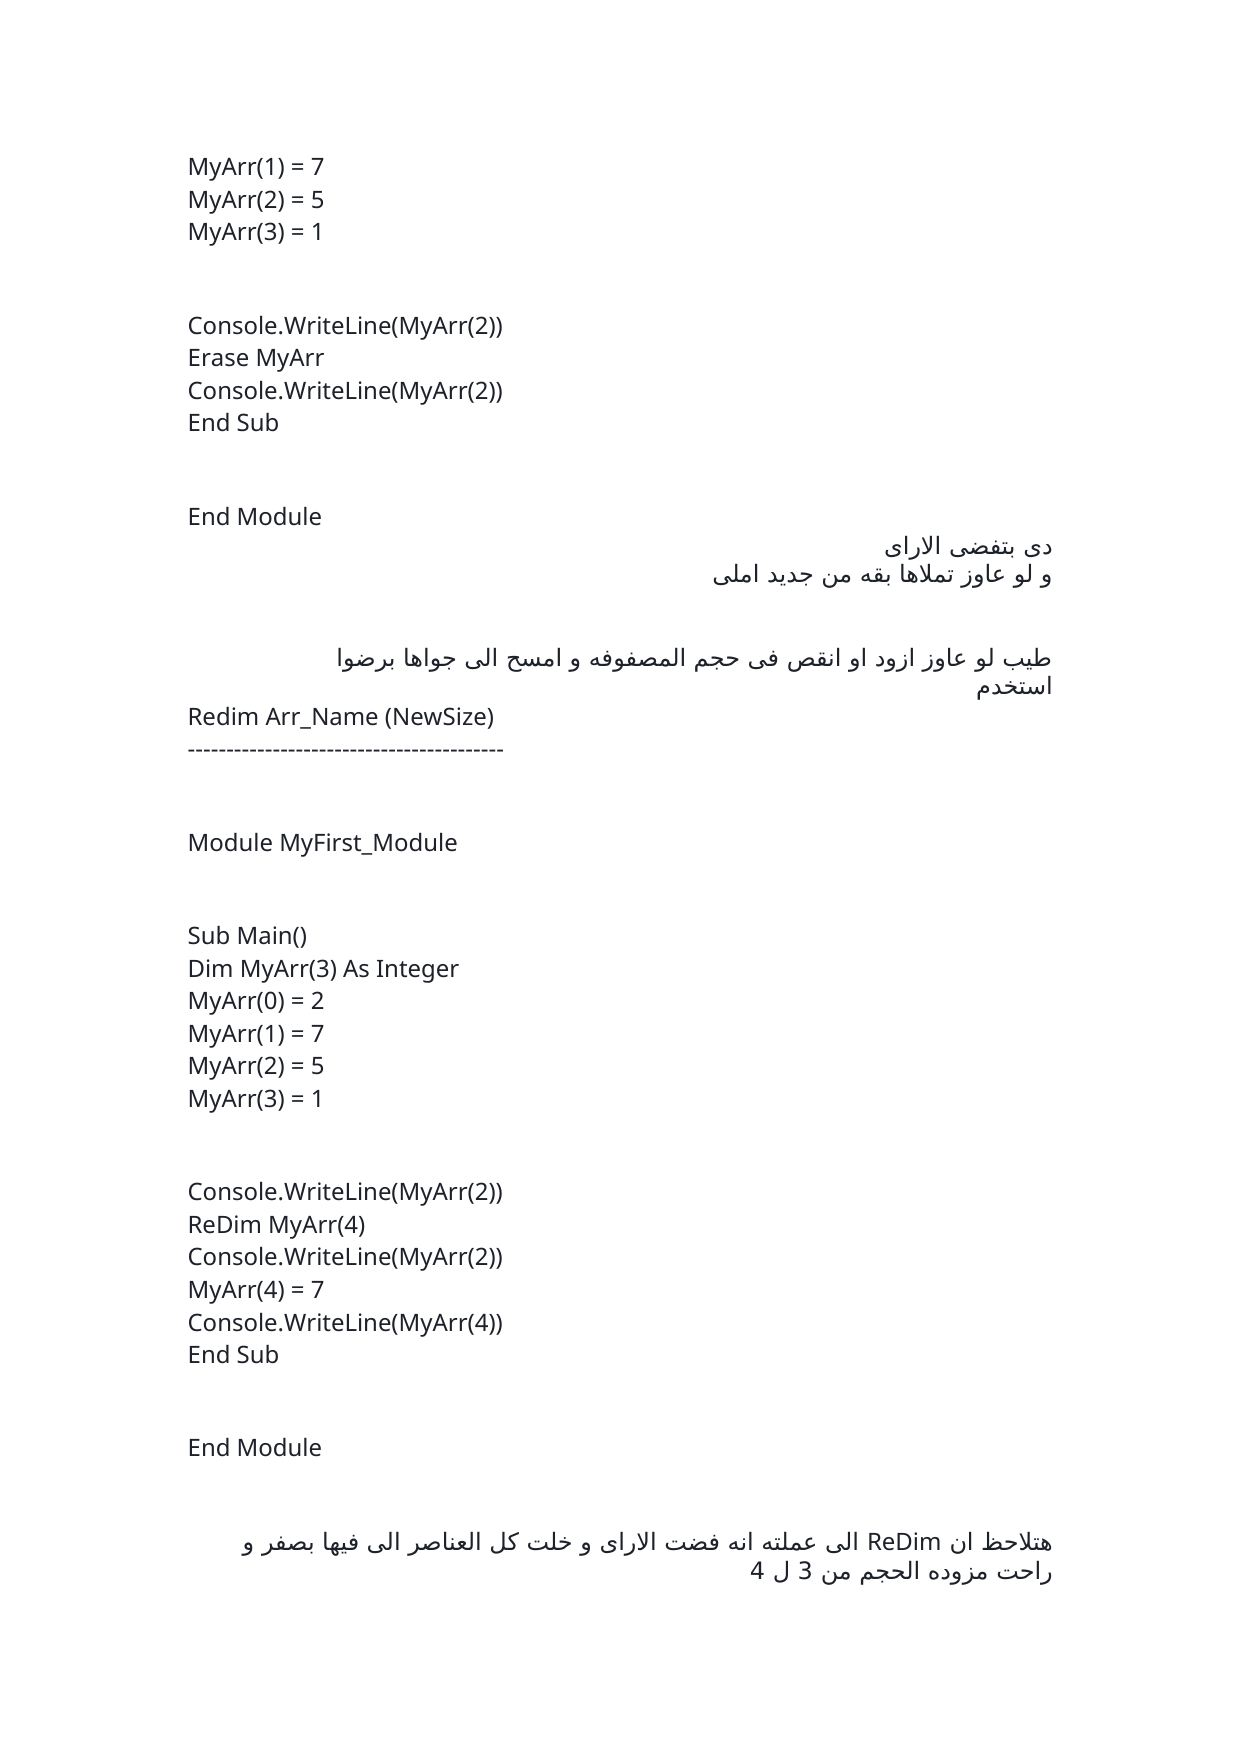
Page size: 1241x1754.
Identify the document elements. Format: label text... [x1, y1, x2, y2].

text Console.WriteLine(MyArr(4)) [187, 1305, 1053, 1338]
text End Sub [187, 406, 1053, 439]
text End Module [187, 499, 1053, 532]
text Console.WriteLine(MyArr(2)) [187, 308, 1053, 341]
text MyArr(3) = 1 [187, 215, 1053, 248]
text طيب لو عاوز ازود او انقص فى حجم المصفوفه و امسح الى جواها برضوا [187, 644, 1053, 672]
text Console.WriteLine(MyArr(2)) [187, 1240, 1053, 1273]
text Redim Arr_Name (NewSize) [187, 700, 1053, 732]
text Console.WriteLine(MyArr(2)) [187, 1175, 1053, 1208]
text End Module [187, 1431, 1053, 1464]
text هتلاحظ ان ReDim الى عملته انه فضت الاراى و خلت كل العناصر الى فيها بصفر و راحت مزوده الحجم من 3 ل 4 [187, 1524, 1053, 1585]
text MyArr(4) = 7 [187, 1273, 1053, 1305]
text Sub Main() [187, 919, 1053, 951]
text MyArr(0) = 2 [187, 984, 1053, 1017]
text Dim MyArr(3) As Integer [187, 951, 1053, 984]
text Erase MyArr [187, 341, 1053, 374]
text استخدم [187, 672, 1053, 700]
text و لو عاوز تملاها بقه من جديد املى [187, 560, 1053, 588]
text دى بتفضى الاراى [187, 532, 1053, 560]
text MyArr(1) = 7 [187, 150, 1053, 183]
text MyArr(2) = 5 [187, 183, 1053, 215]
text ----------------------------------------- [187, 732, 1053, 765]
text Console.WriteLine(MyArr(2)) [187, 374, 1053, 406]
text MyArr(2) = 5 [187, 1049, 1053, 1082]
text End Sub [187, 1338, 1053, 1371]
text Module MyFirst_Module [187, 826, 1053, 858]
text ReDim MyArr(4) [187, 1208, 1053, 1240]
text MyArr(3) = 1 [187, 1082, 1053, 1114]
text MyArr(1) = 7 [187, 1017, 1053, 1049]
